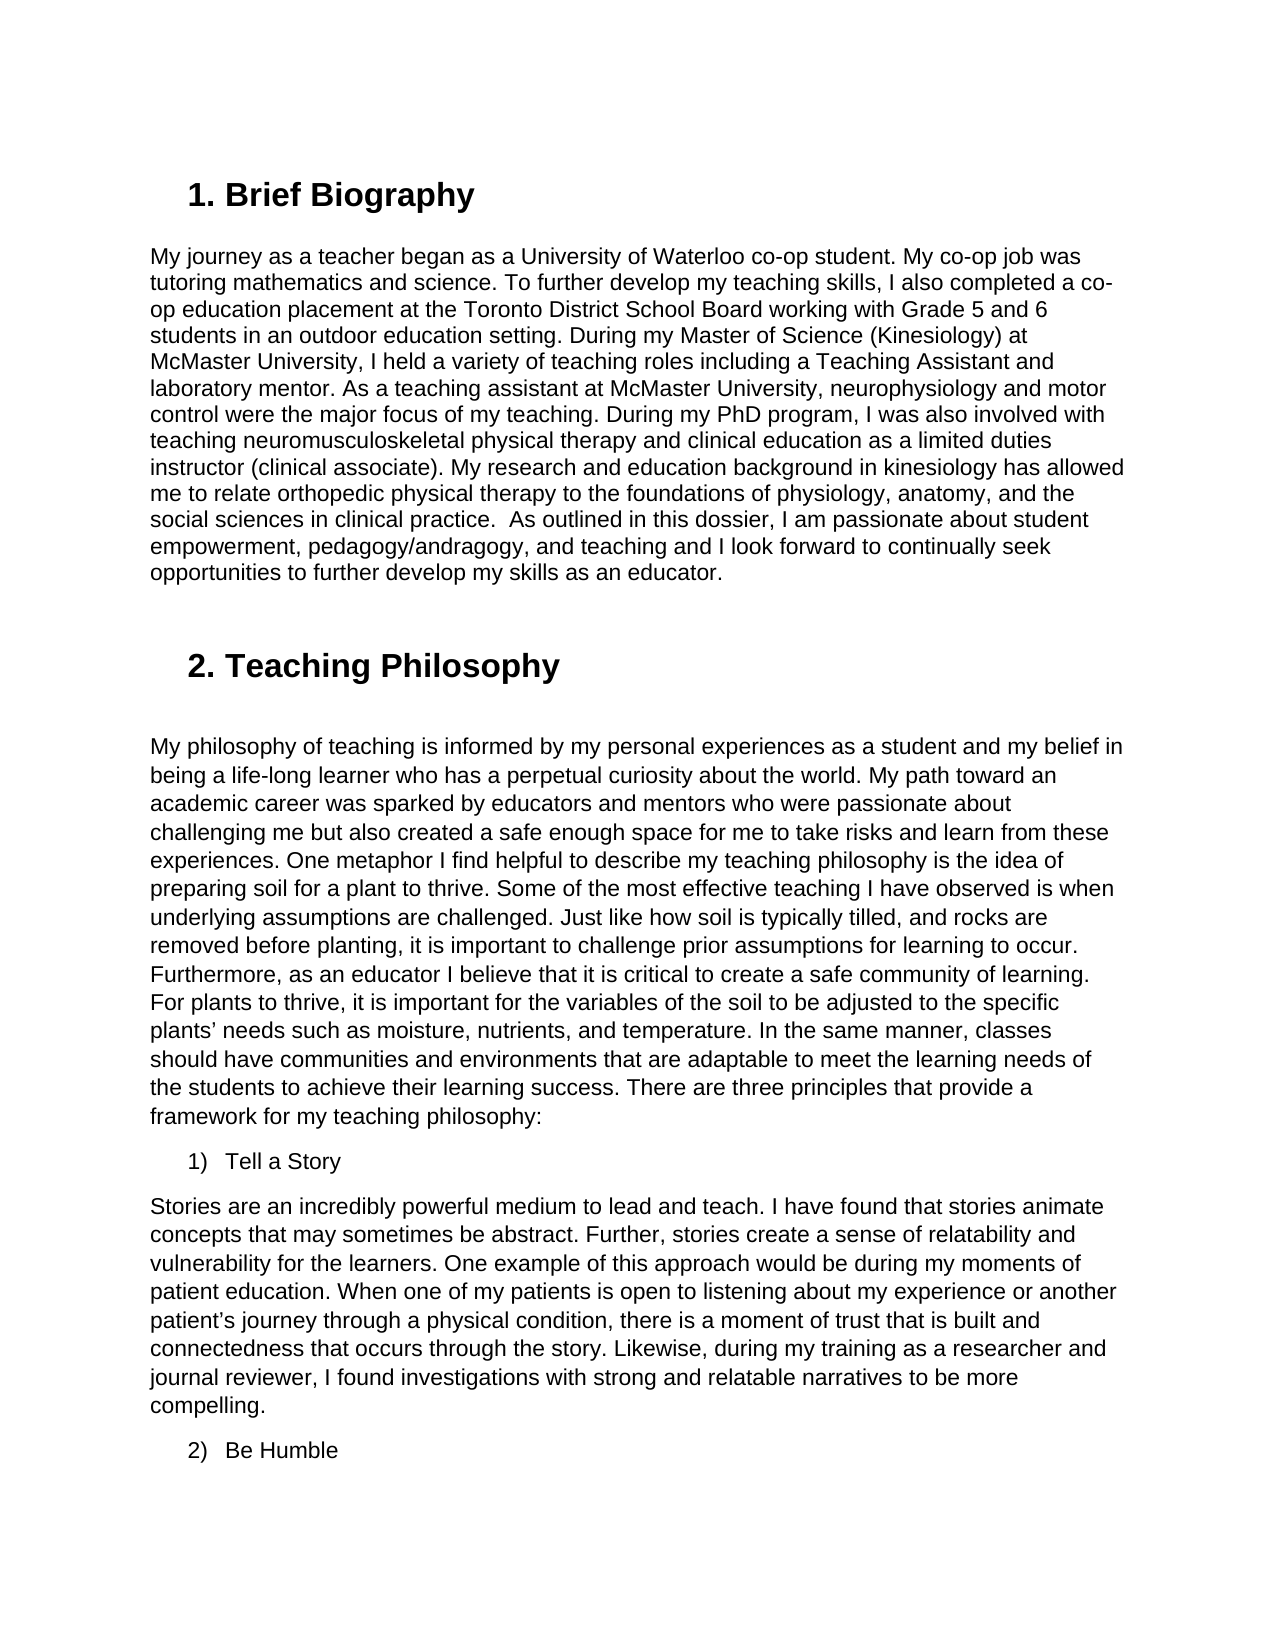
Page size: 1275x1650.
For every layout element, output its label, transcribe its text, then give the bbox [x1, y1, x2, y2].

subtitle Brief Biography [187, 175, 1125, 213]
list Be Humble [187, 1437, 1125, 1463]
subtitle Teaching Philosophy [187, 647, 1125, 685]
text My journey as a teacher began as a University of Waterloo co-op student. My co-op job was tutoring mathematics and science. To further develop my teaching skills, I also completed a co-op education placement at the Toronto District School Board working with Grade 5 and 6 students in an outdoor education setting. During my Master of Science (Kinesiology) at McMaster University, I held a variety of teaching roles including a Teaching Assistant and laboratory mentor. As a teaching assistant at McMaster University, neurophysiology and motor control were the major focus of my teaching. During my PhD program, I was also involved with teaching neuromusculoskeletal physical therapy and clinical education as a limited duties instructor (clinical associate). My research and education background in kinesiology has allowed me to relate orthopedic physical therapy to the foundations of physiology, anatomy, and the social sciences in clinical practice. As outlined in this dossier, I am passionate about student empowerment, pedagogy/andragogy, and teaching and I look forward to continually seek opportunities to further develop my skills as an educator. [150, 243, 1125, 585]
text Stories are an incredibly powerful medium to lead and teach. I have found that stories animate concepts that may sometimes be abstract. Further, stories create a sense of relatability and vulnerability for the learners. One example of this approach would be during my moments of patient education. When one of my patients is open to listening about my experience or another patient’s journey through a physical condition, there is a moment of trust that is built and connectedness that occurs through the story. Likewise, during my training as a researcher and journal reviewer, I found investigations with strong and relatable narratives to be more compelling. [150, 1193, 1125, 1418]
list Tell a Story [187, 1148, 1125, 1174]
text My philosophy of teaching is informed by my personal experiences as a student and my belief in being a life-long learner who has a perpetual curiosity about the world. My path toward an academic career was sparked by educators and mentors who were passionate about challenging me but also created a safe enough space for me to take risks and learn from these experiences. One metaphor I find helpful to describe my teaching philosophy is the idea of preparing soil for a plant to thrive. Some of the most effective teaching I have observed is when underlying assumptions are challenged. Just like how soil is typically tilled, and rocks are removed before planting, it is important to challenge prior assumptions for learning to occur. Furthermore, as an educator I believe that it is critical to create a safe community of learning. For plants to thrive, it is important for the variables of the soil to be adjusted to the specific plants’ needs such as moisture, nutrients, and temperature. In the same manner, classes should have communities and environments that are adaptable to meet the learning needs of the students to achieve their learning success. There are three principles that provide a framework for my teaching philosophy: [150, 733, 1125, 1129]
